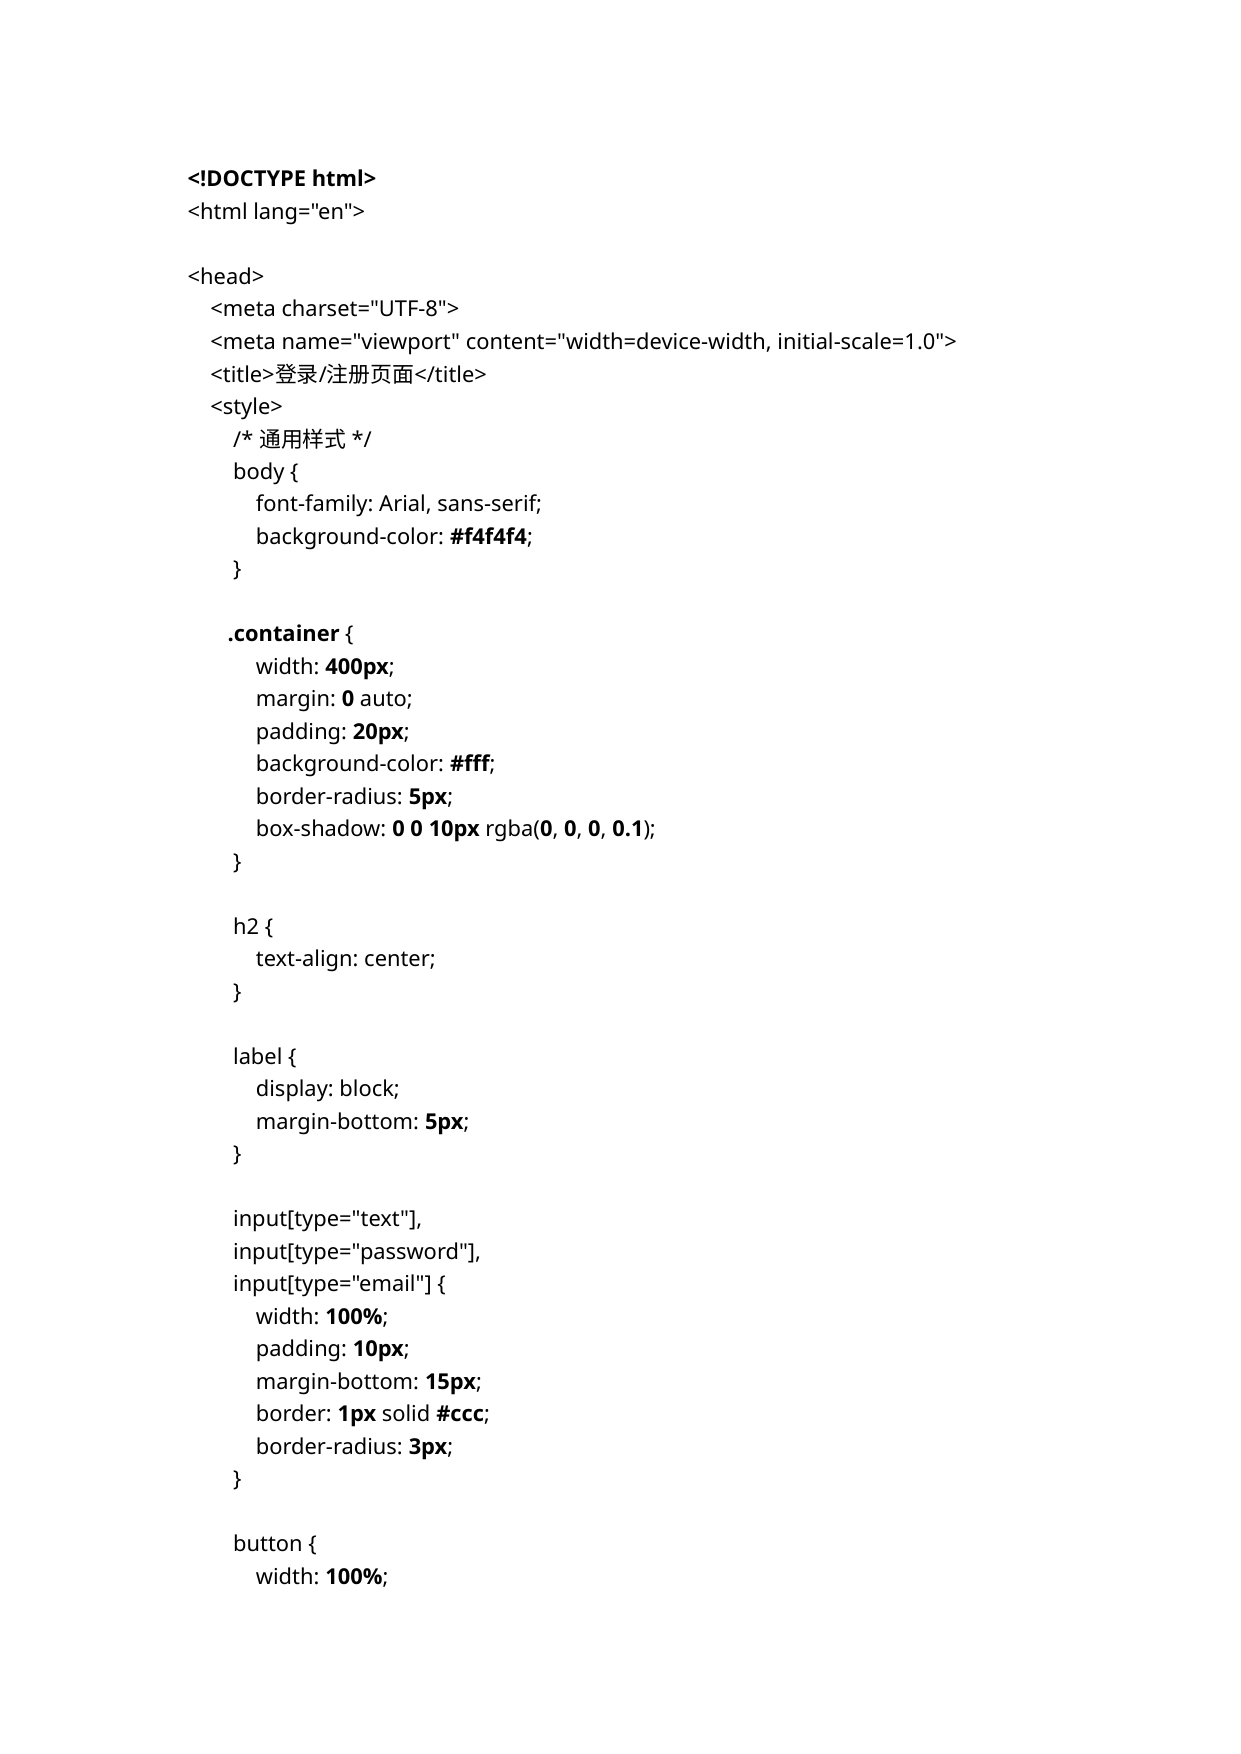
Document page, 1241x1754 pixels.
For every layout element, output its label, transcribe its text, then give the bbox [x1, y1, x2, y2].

text border: 1px solid #ccc; [187, 1397, 1053, 1429]
text input[type="email"] { [187, 1267, 1053, 1299]
text } [187, 552, 1053, 584]
text width: 400px; [187, 649, 1053, 682]
text <style> [187, 389, 1053, 422]
text padding: 20px; [187, 714, 1053, 747]
text margin-bottom: 15px; [187, 1364, 1053, 1397]
text label { [187, 1039, 1053, 1072]
text h2 { [187, 909, 1053, 942]
text <head> [187, 259, 1053, 292]
text box-shadow: 0 0 10px rgba(0, 0, 0, 0.1); [187, 812, 1053, 844]
text input[type="text"], [187, 1202, 1053, 1234]
text border-radius: 3px; [187, 1429, 1053, 1462]
text <html lang="en"> [187, 194, 1053, 227]
text } [187, 844, 1053, 877]
text width: 100%; [187, 1559, 1053, 1592]
text input[type="password"], [187, 1234, 1053, 1267]
text margin-bottom: 5px; [187, 1104, 1053, 1137]
text button { [187, 1527, 1053, 1559]
text border-radius: 5px; [187, 779, 1053, 812]
text display: block; [187, 1072, 1053, 1104]
text text-align: center; [187, 942, 1053, 974]
text padding: 10px; [187, 1332, 1053, 1364]
text width: 100%; [187, 1299, 1053, 1332]
text font-family: Arial, sans-serif; [187, 487, 1053, 519]
text <meta name="viewport" content="width=device-width, initial-scale=1.0"> [187, 324, 1053, 357]
text background-color: #f4f4f4; [187, 519, 1053, 552]
text <!DOCTYPE html> [187, 162, 1053, 194]
text /* 通用样式 */ [187, 422, 1053, 454]
text <title>登录/注册页面</title> [187, 357, 1053, 389]
text background-color: #fff; [187, 747, 1053, 779]
text <meta charset="UTF-8"> [187, 292, 1053, 324]
text body { [187, 454, 1053, 487]
text .container { [187, 617, 1053, 649]
text } [187, 974, 1053, 1007]
text margin: 0 auto; [187, 682, 1053, 714]
text } [187, 1462, 1053, 1494]
text } [187, 1137, 1053, 1169]
